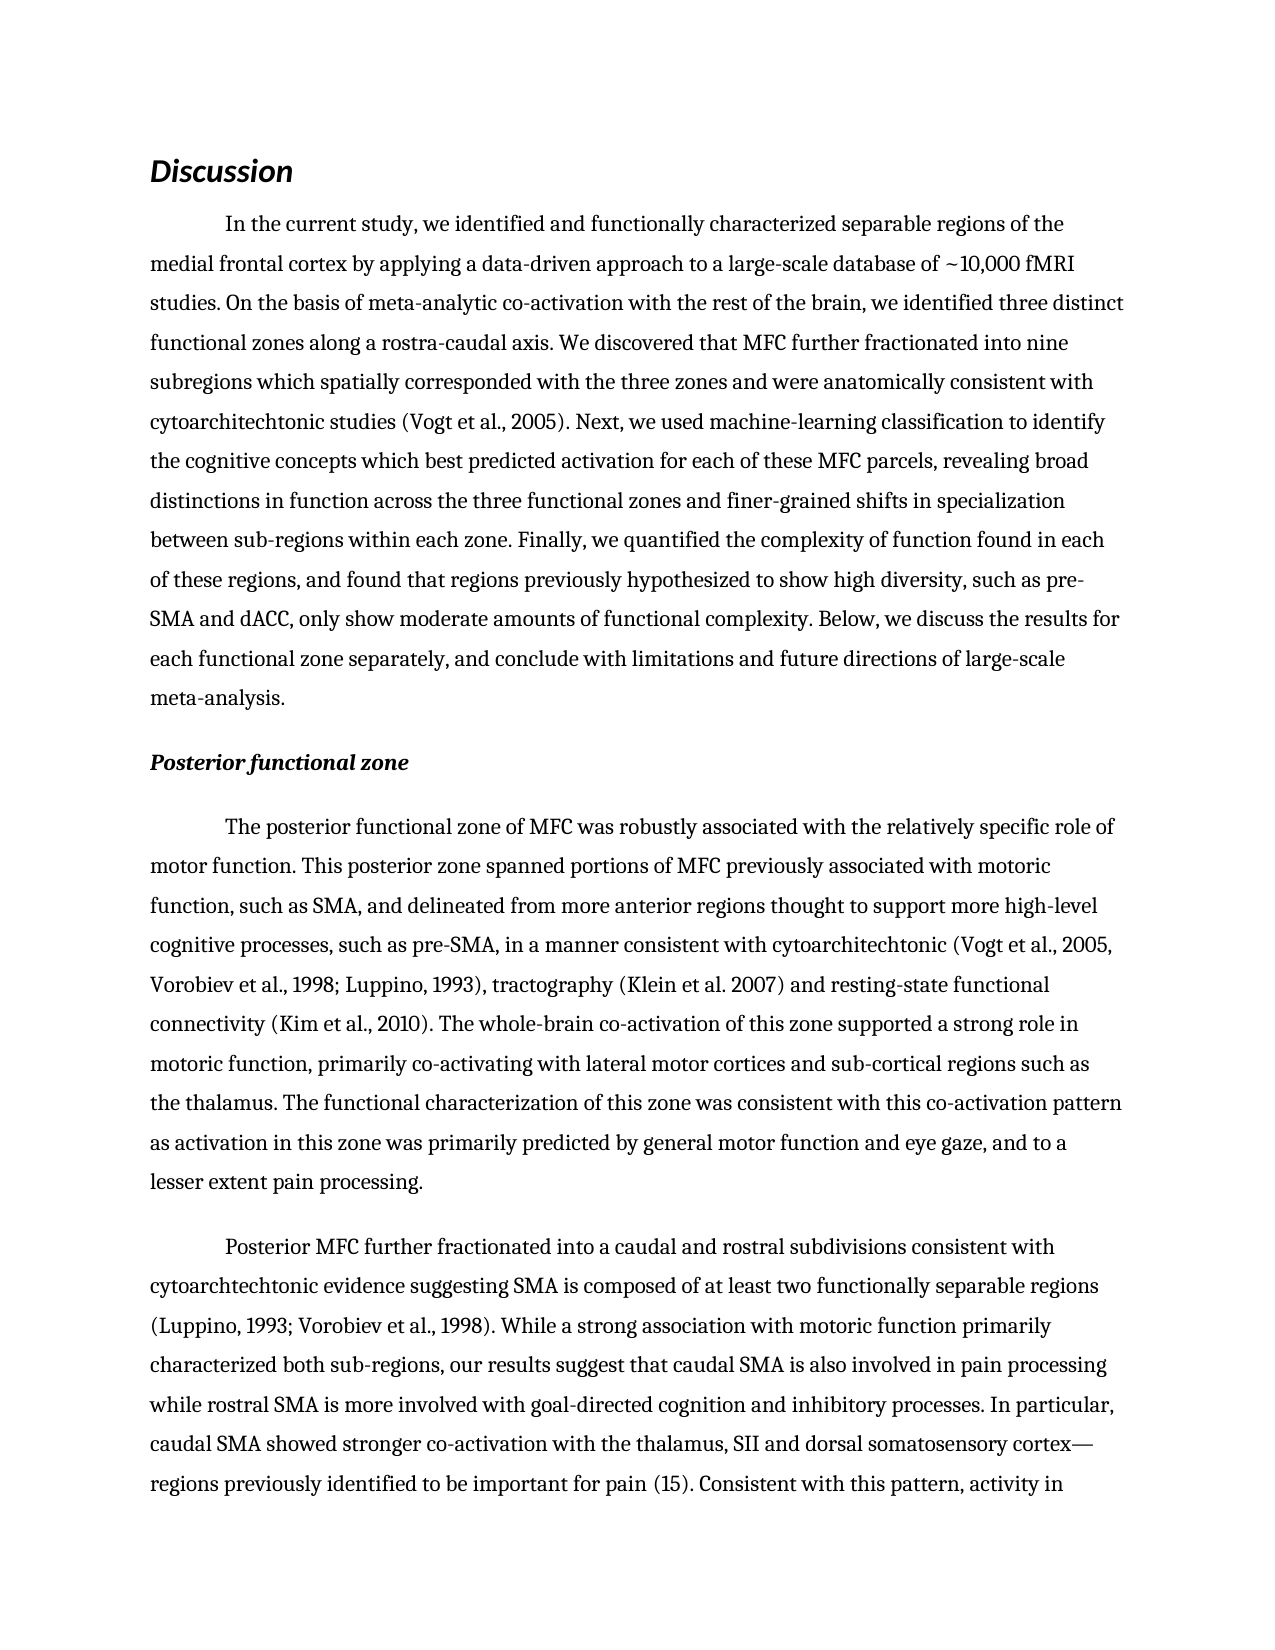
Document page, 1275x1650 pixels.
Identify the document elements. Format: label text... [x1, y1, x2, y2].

subtitle Discussion [150, 150, 1125, 191]
text The posterior functional zone of MFC was robustly associated with the relatively specific role of motor function. This posterior zone spanned portions of MFC previously associated with motoric function, such as SMA, and delineated from more anterior regions thought to support more high-level cognitive processes, such as pre-SMA, in a manner consistent with cytoarchitechtonic (Vogt et al., 2005, Vorobiev et al., 1998; Luppino, 1993), tractography (Klein et al. 2007) and resting-state functional connectivity (Kim et al., 2010). The whole-brain co-activation of this zone supported a strong role in motoric function, primarily co-activating with lateral motor cortices and sub-cortical regions such as the thalamus. The functional characterization of this zone was consistent with this co-activation pattern as activation in this zone was primarily predicted by general motor function and eye gaze, and to a lesser extent pain processing. [150, 814, 1125, 1195]
text Posterior functional zone [150, 749, 1125, 776]
text In the current study, we identified and functionally characterized separable regions of the medial frontal cortex by applying a data-driven approach to a large-scale database of ~10,000 fMRI studies. On the basis of meta-analytic co-activation with the rest of the brain, we identified three distinct functional zones along a rostra-caudal axis. We discovered that MFC further fractionated into nine subregions which spatially corresponded with the three zones and were anatomically consistent with cytoarchitechtonic studies (Vogt et al., 2005). Next, we used machine-learning classification to identify the cognitive concepts which best predicted activation for each of these MFC parcels, revealing broad distinctions in function across the three functional zones and finer-grained shifts in specialization between sub-regions within each zone. Finally, we quantified the complexity of function found in each of these regions, and found that regions previously hypothesized to show high diversity, such as pre-SMA and dACC, only show moderate amounts of functional complexity. Below, we discuss the results for each functional zone separately, and conclude with limitations and future directions of large-scale meta-analysis. [150, 211, 1125, 711]
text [150, 1233, 1125, 1497]
